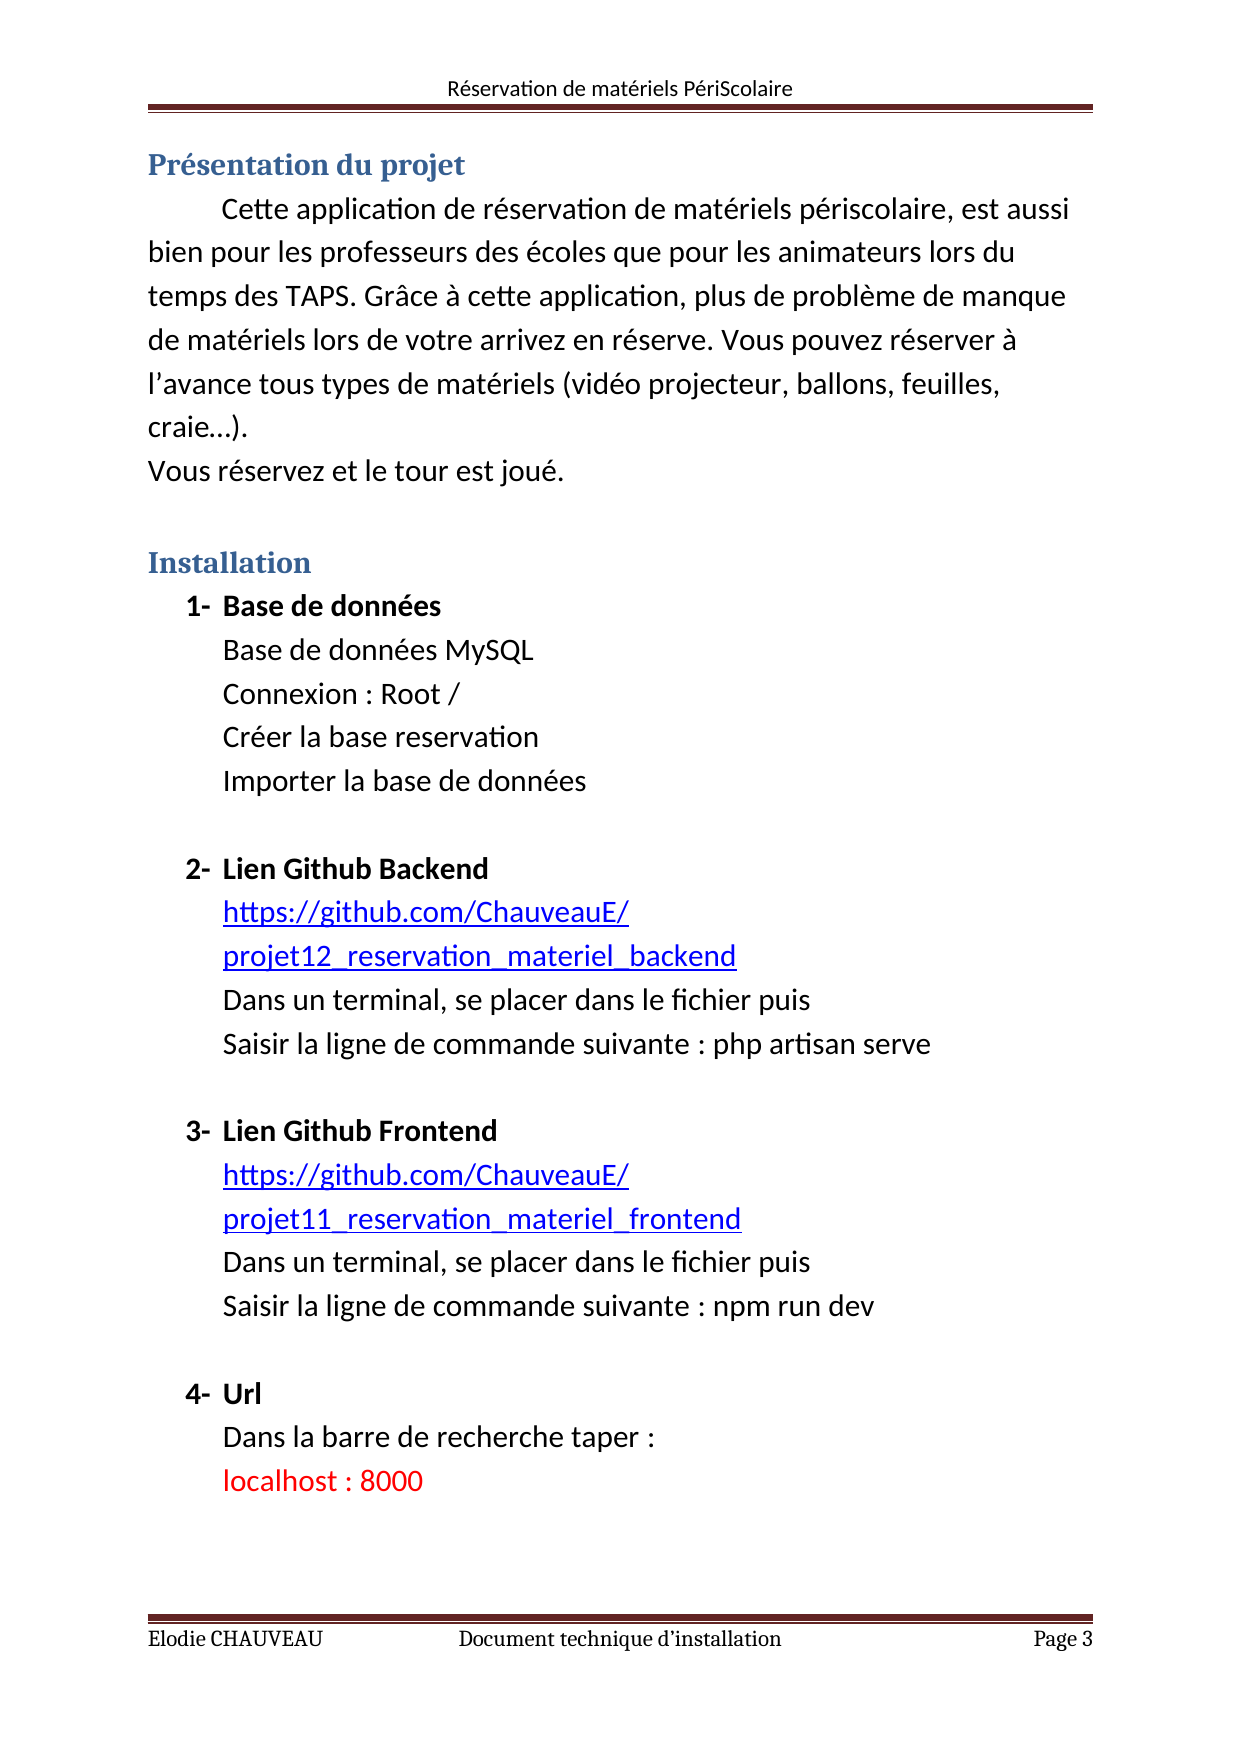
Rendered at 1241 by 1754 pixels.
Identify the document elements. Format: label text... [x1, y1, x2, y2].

subtitle Présentation du projet [148, 148, 1093, 183]
list Dans un terminal, se placer dans le fichier puis [223, 980, 1093, 1018]
text Vous réservez et le tour est joué. [148, 451, 1093, 489]
list Saisir la ligne de commande suivante : php artisan serve [223, 1024, 1093, 1062]
list Base de données MySQL [223, 630, 1093, 668]
list https://github.com/ChauveauE/projet11_reservation_materiel_frontend [223, 1155, 1093, 1237]
list localhost : 8000 [223, 1461, 1093, 1499]
list Url [185, 1374, 1093, 1412]
list Connexion : Root / [223, 674, 1093, 712]
list Lien Github Frontend [185, 1111, 1093, 1149]
text Cette application de réservation de matériels périscolaire, est aussi bien pour les professeurs des écoles que pour les animateurs lors du temps des TAPS. Grâce à cette application, plus de problème de manque de matériels lors de votre arrivez en réserve. Vous pouvez réserver à l’avance tous types de matériels (vidéo projecteur, ballons, feuilles, craie…). [148, 189, 1093, 446]
list Base de données [185, 586, 1093, 624]
list Dans un terminal, se placer dans le fichier puis [223, 1243, 1093, 1281]
list Lien Github Backend [185, 849, 1093, 887]
subtitle Installation [148, 545, 1093, 581]
list Dans la barre de recherche taper : [223, 1418, 1093, 1456]
list Saisir la ligne de commande suivante : npm run dev [223, 1286, 1093, 1324]
list Créer la base reservation [223, 718, 1093, 756]
list https://github.com/ChauveauE/projet12_reservation_materiel_backend [223, 893, 1093, 974]
list Importer la base de données [223, 761, 1093, 799]
